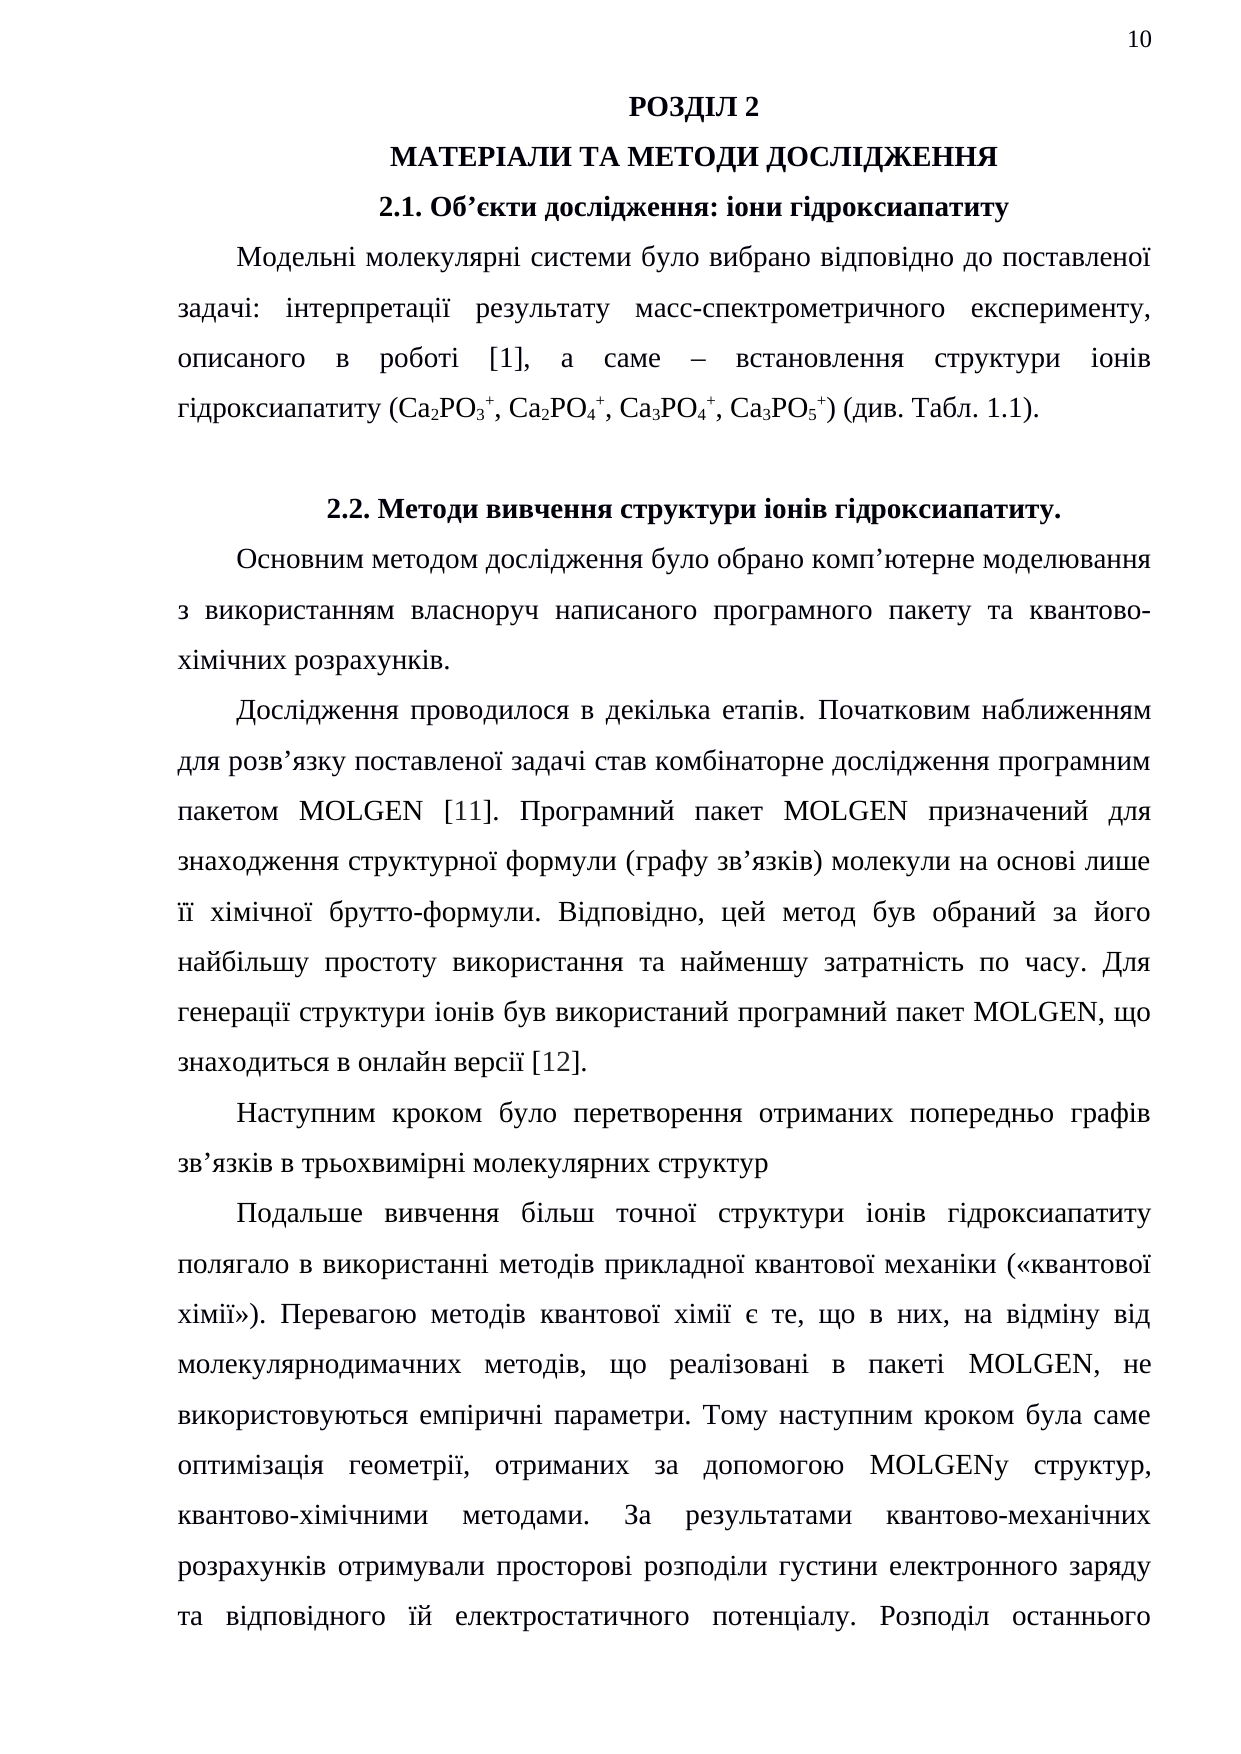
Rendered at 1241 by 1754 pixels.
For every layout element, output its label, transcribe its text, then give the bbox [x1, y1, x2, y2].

text 2.1. Об’єкти дослідження: іони гідроксиапатиту [177, 189, 1152, 223]
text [177, 1196, 1152, 1632]
text РОЗДІЛ 2 [177, 89, 1152, 122]
text МАТЕРІАЛИ ТА МЕТОДИ ДОСЛІДЖЕННЯ [177, 139, 1152, 172]
text Основним методом дослідження було обрано комп’ютерне моделювання з використанням власноруч написаного програмного пакету та квантово-хімічних розрахунків. [177, 541, 1152, 676]
text 2.2. Методи вивчення структури іонів гідроксиапатиту. [177, 491, 1152, 525]
text Наступним кроком було перетворення отриманих попередньо графів зв’язків в трьохвимірні молекулярних структур [177, 1095, 1152, 1179]
